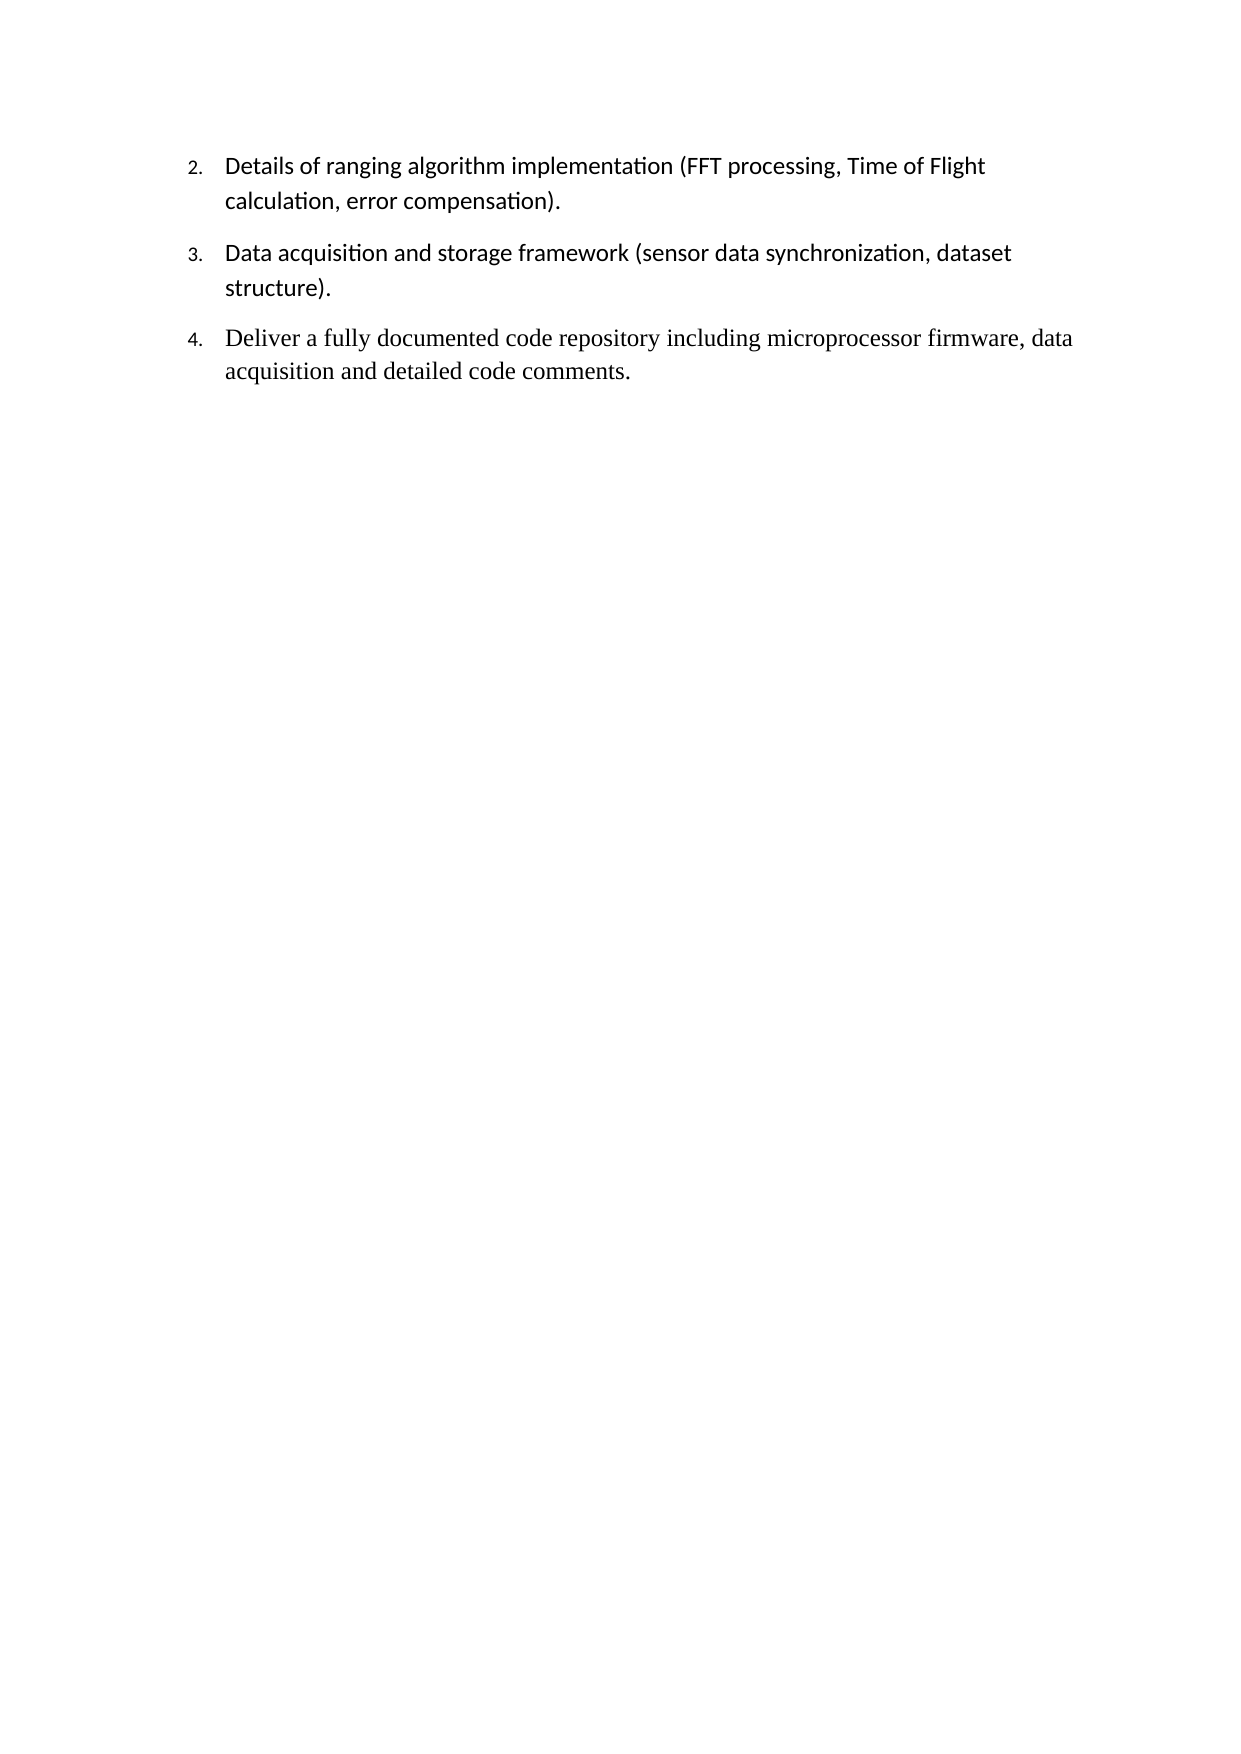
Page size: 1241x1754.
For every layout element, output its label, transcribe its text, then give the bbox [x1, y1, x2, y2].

list Data acquisition and storage framework (sensor data synchronization, dataset structure). [187, 237, 1090, 302]
list Details of ranging algorithm implementation (FFT processing, Time of Flight calculation, error compensation). [187, 150, 1090, 216]
list Deliver a fully documented code repository including microprocessor firmware, data acquisition and detailed code comments. [187, 323, 1090, 525]
